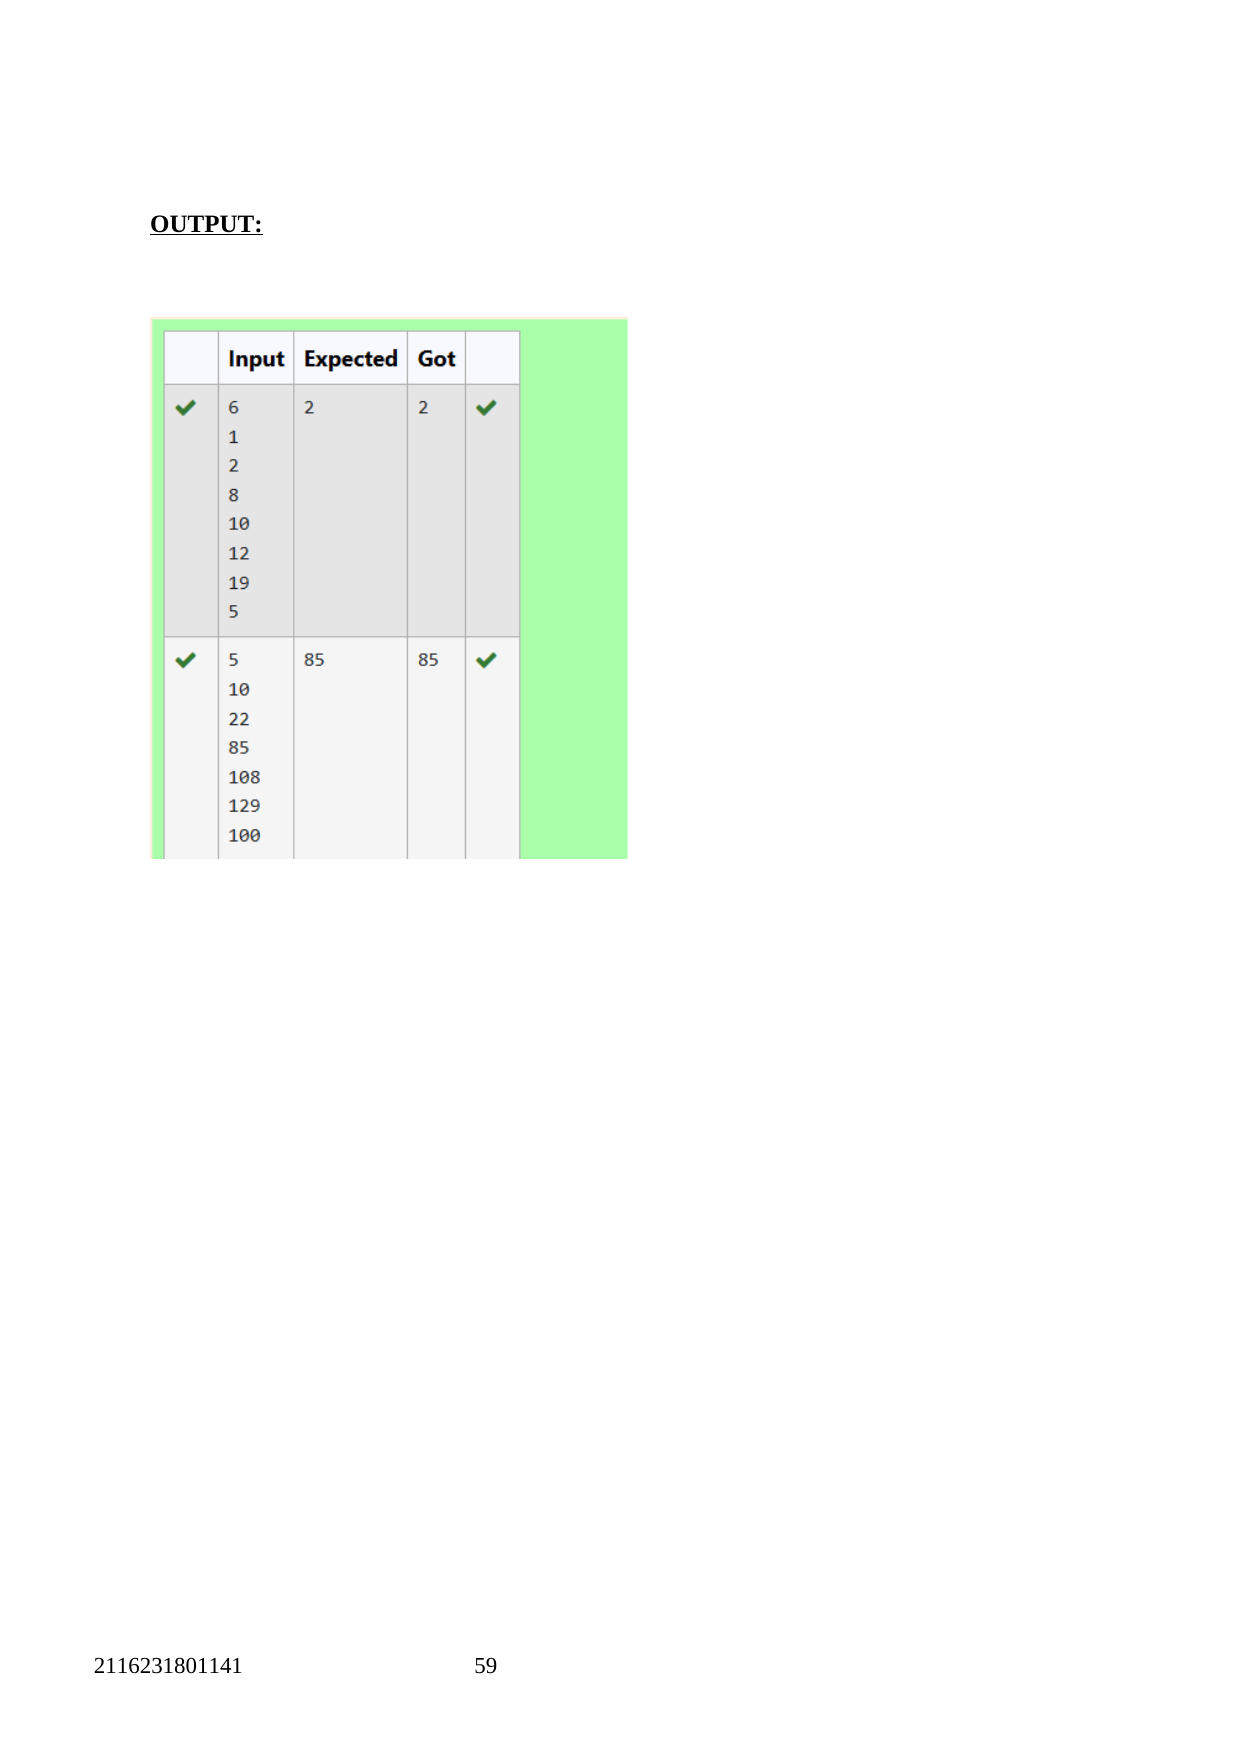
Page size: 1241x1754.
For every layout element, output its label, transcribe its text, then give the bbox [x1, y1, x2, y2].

picture [150, 317, 628, 859]
text OUTPUT: [150, 209, 1155, 237]
